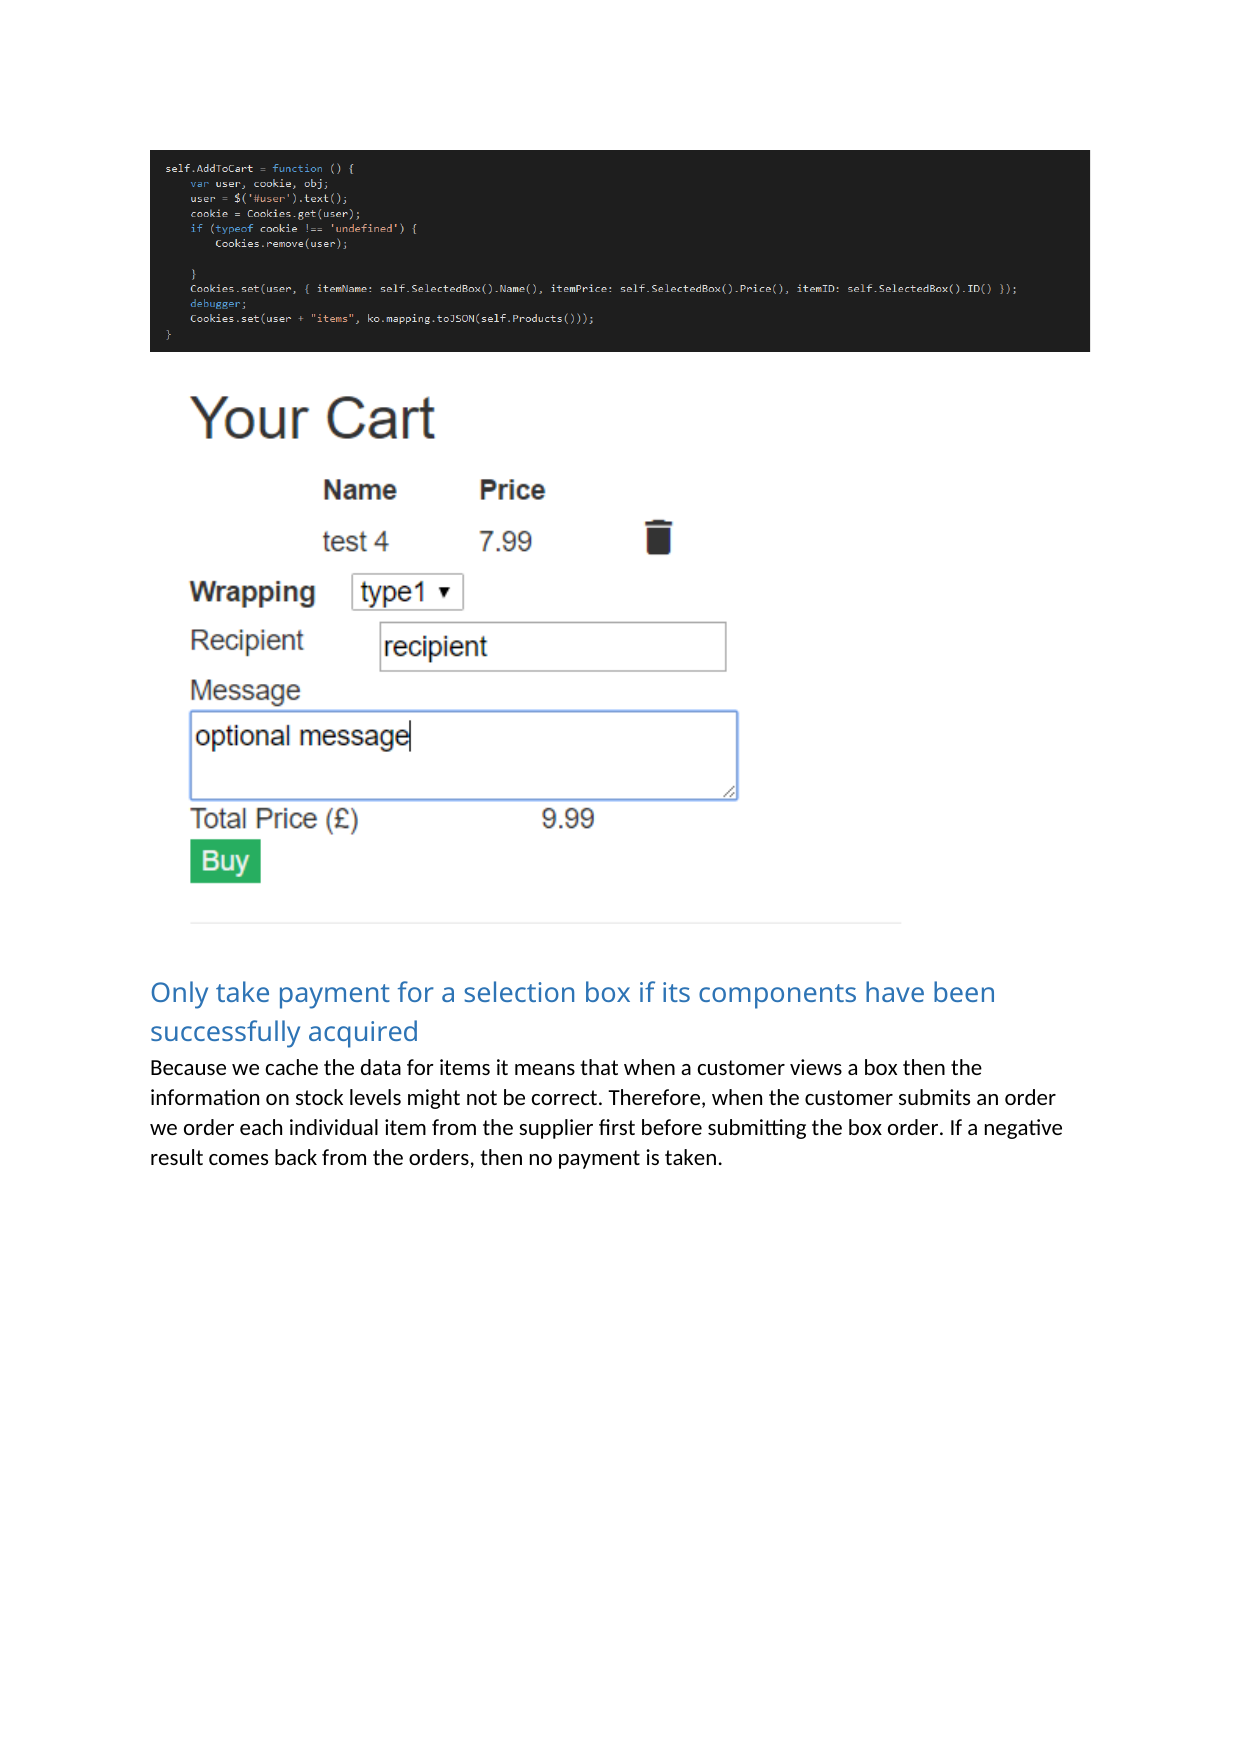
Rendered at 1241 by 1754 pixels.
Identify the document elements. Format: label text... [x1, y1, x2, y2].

text Because we cache the data for items it means that when a customer views a box then the information on stock levels might not be correct. Therefore, when the customer submits an order we order each individual item from the supplier first before submitting the box order. If a negative result comes back from the orders, then no payment is taken. [150, 1053, 1090, 1171]
subtitle Only take payment for a selection box if its components have been successfully acquired [150, 973, 1090, 1050]
picture [150, 370, 902, 924]
picture [150, 150, 1091, 352]
